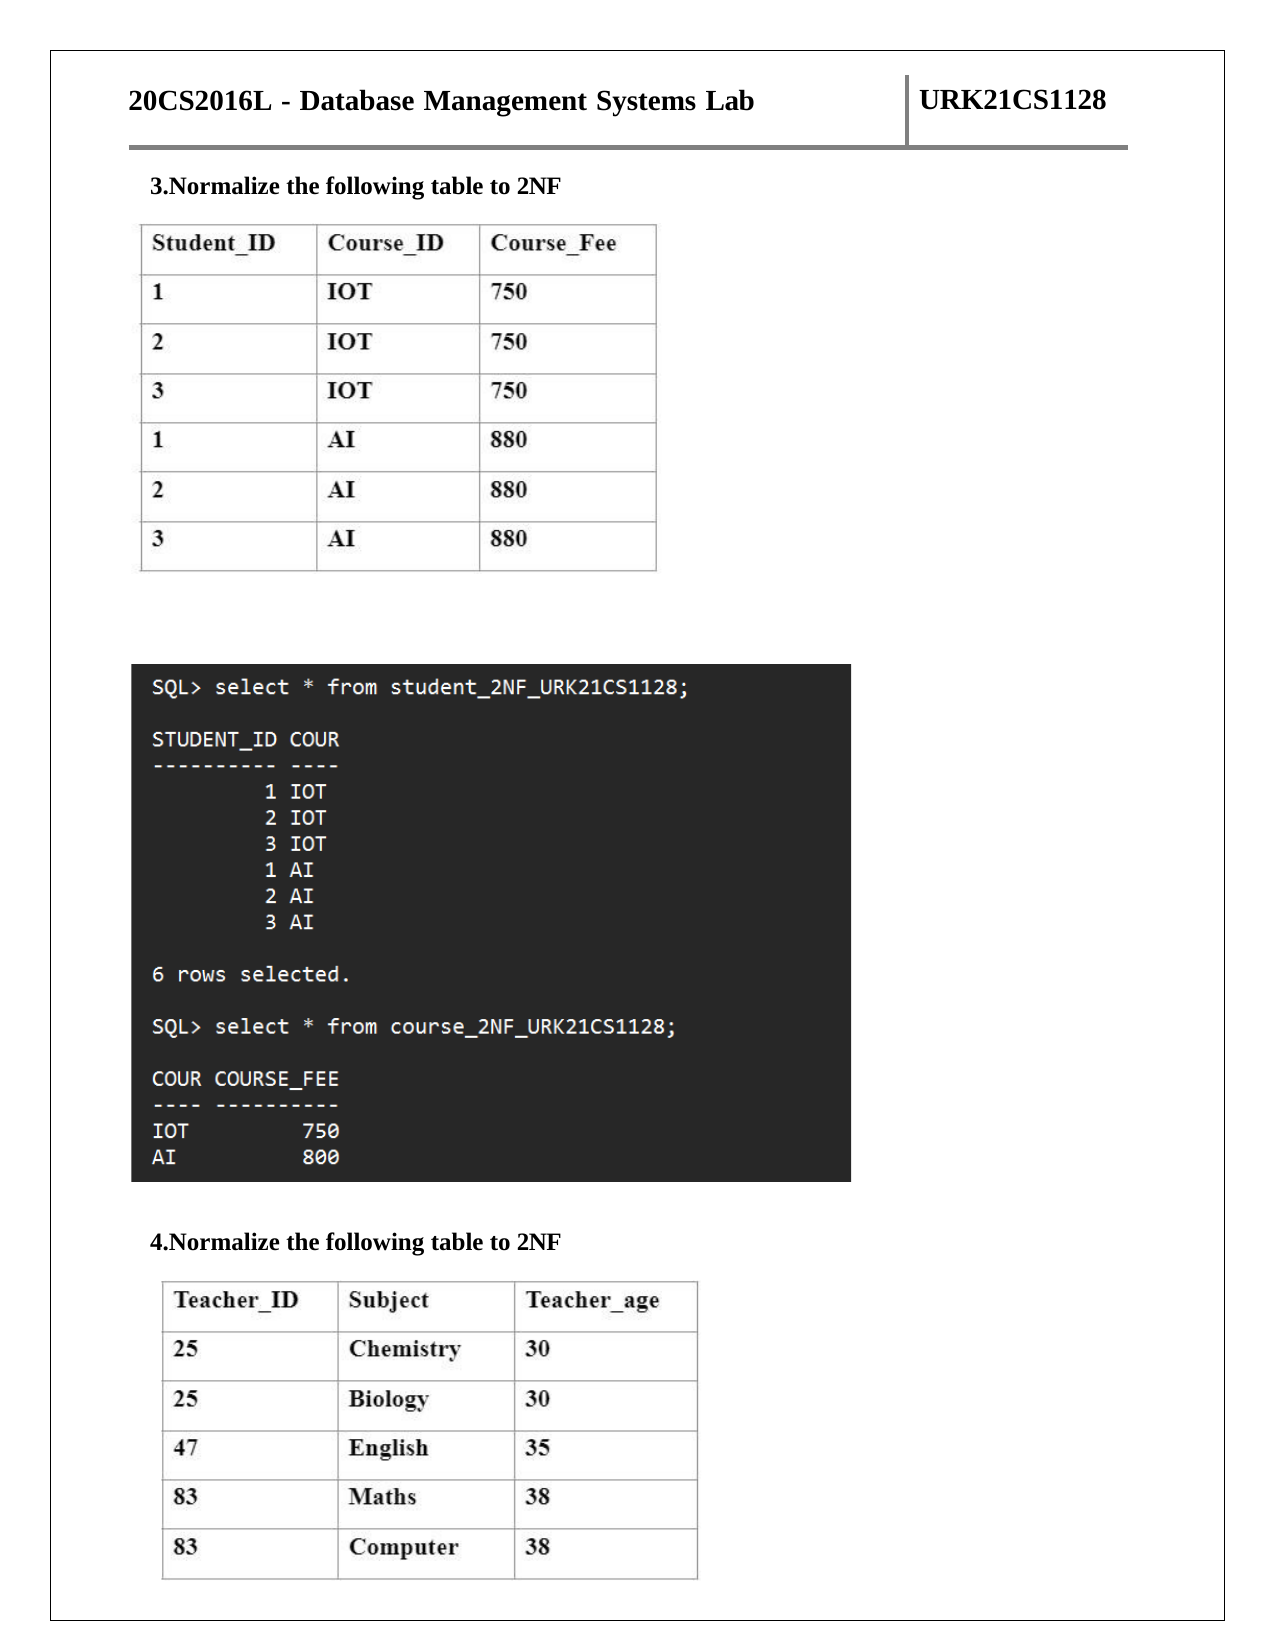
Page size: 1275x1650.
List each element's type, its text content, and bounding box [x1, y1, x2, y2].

text 3.Normalize the following table to 2NF [150, 171, 1175, 200]
text 4.Normalize the following table to 2NF [150, 1227, 1175, 1256]
picture [161, 1280, 702, 1581]
picture [131, 664, 852, 1182]
picture [131, 223, 662, 574]
